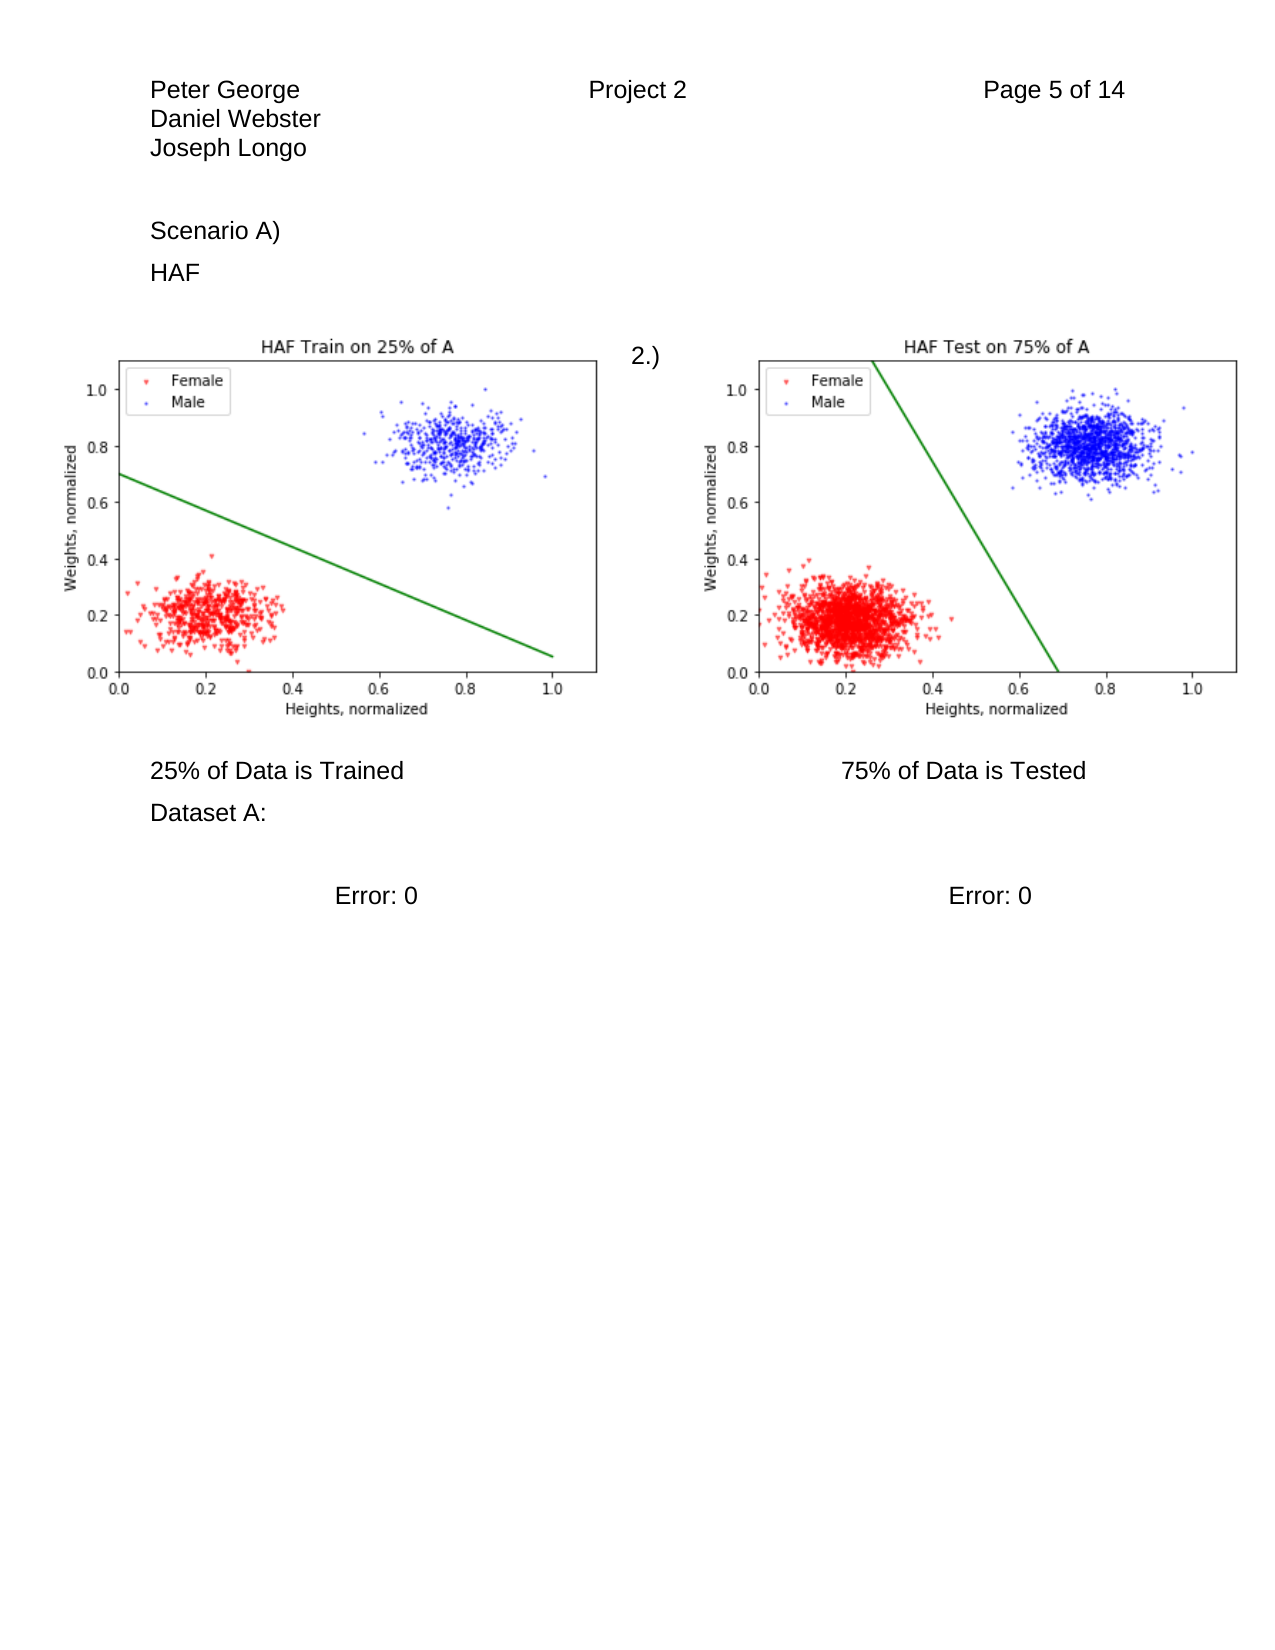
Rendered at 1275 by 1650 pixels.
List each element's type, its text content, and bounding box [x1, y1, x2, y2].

picture [56, 330, 606, 726]
text HAF [150, 244, 1125, 286]
text Dataset A: [150, 785, 1125, 827]
picture [696, 330, 1246, 726]
text Error: 0 Error: 0 [150, 868, 1125, 910]
text Scenario A) [150, 203, 1125, 244]
